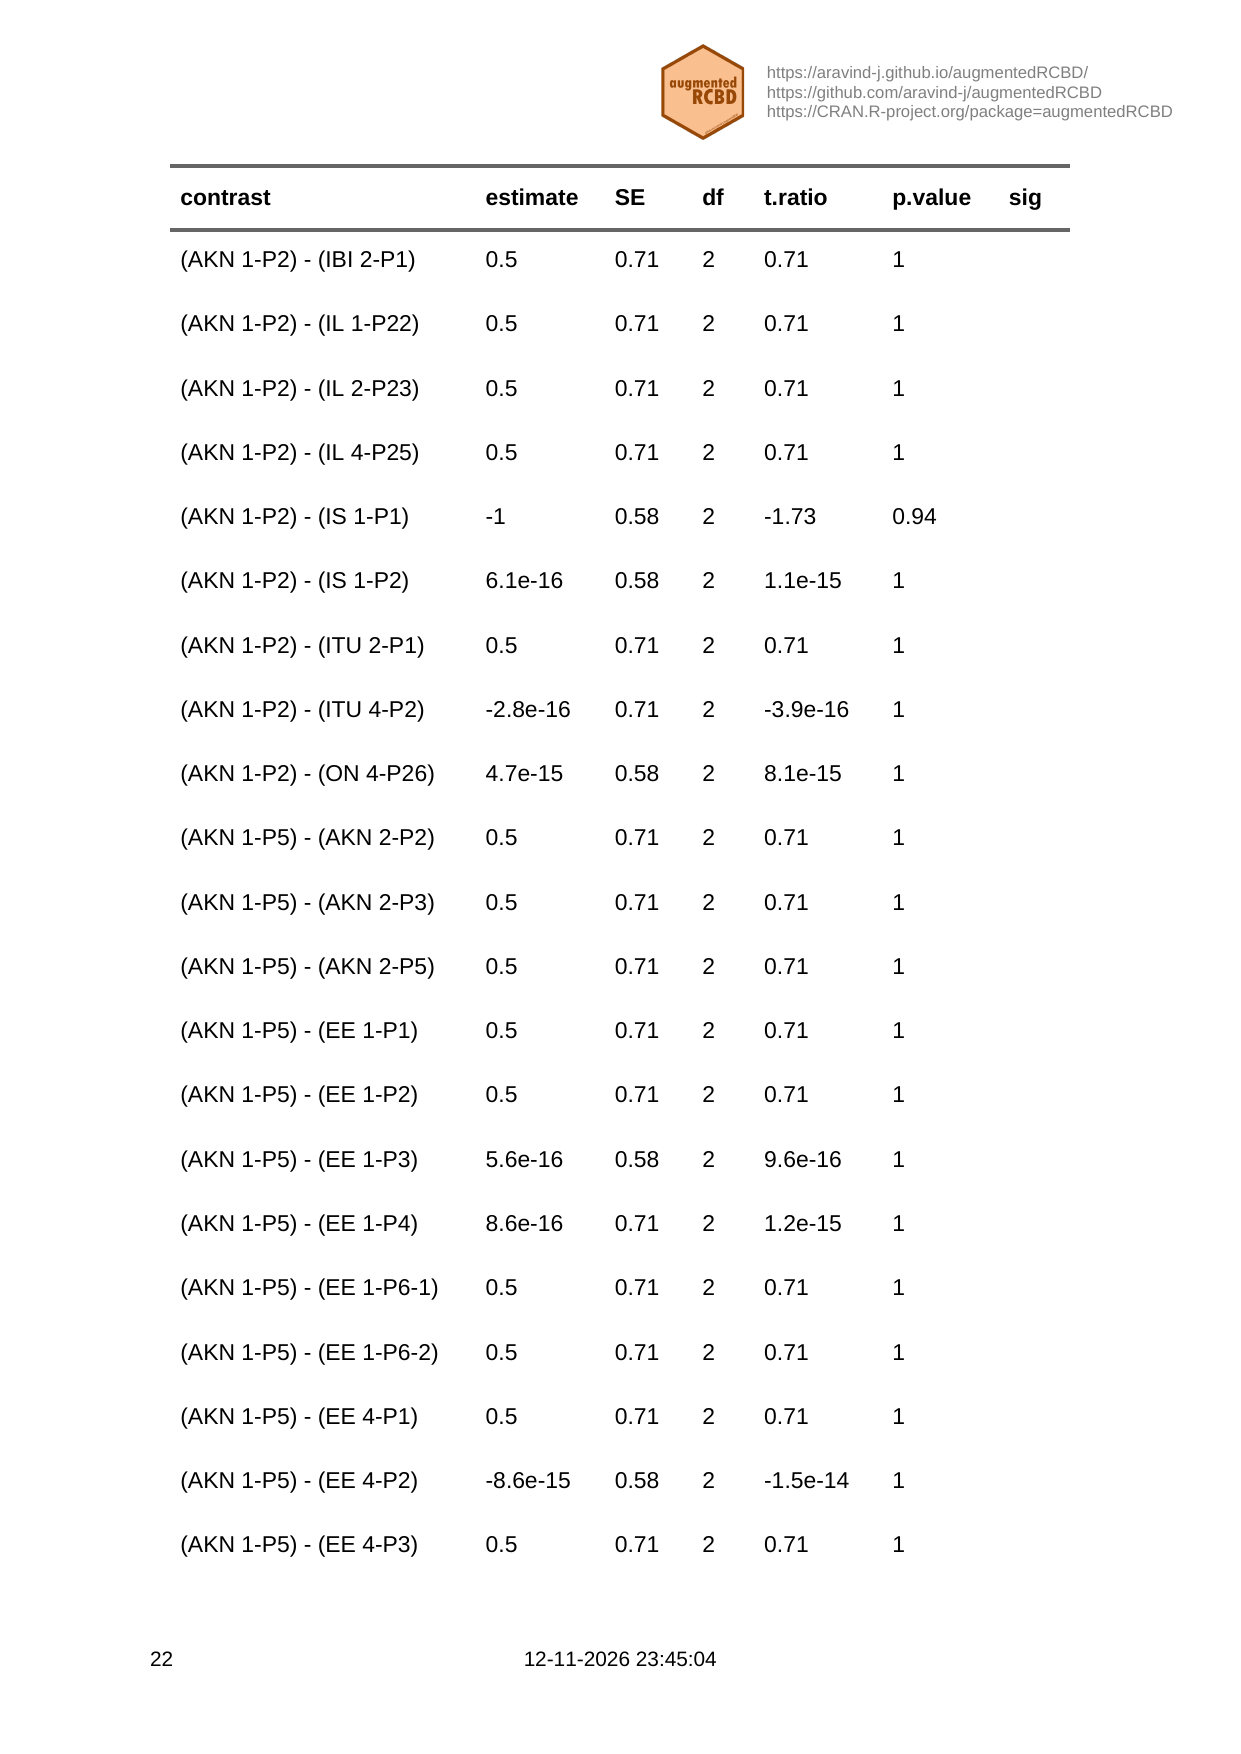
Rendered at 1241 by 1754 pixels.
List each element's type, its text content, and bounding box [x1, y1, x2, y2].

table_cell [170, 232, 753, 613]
table_header contrast [170, 168, 475, 228]
table_header SE [604, 168, 692, 228]
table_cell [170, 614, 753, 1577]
table_header df [692, 168, 753, 228]
table_header p.value [882, 168, 998, 228]
table_header estimate [475, 168, 604, 228]
picture [661, 44, 745, 140]
table_header t.ratio [754, 168, 882, 228]
table_header sig [998, 168, 1070, 228]
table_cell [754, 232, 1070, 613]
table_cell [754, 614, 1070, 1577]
